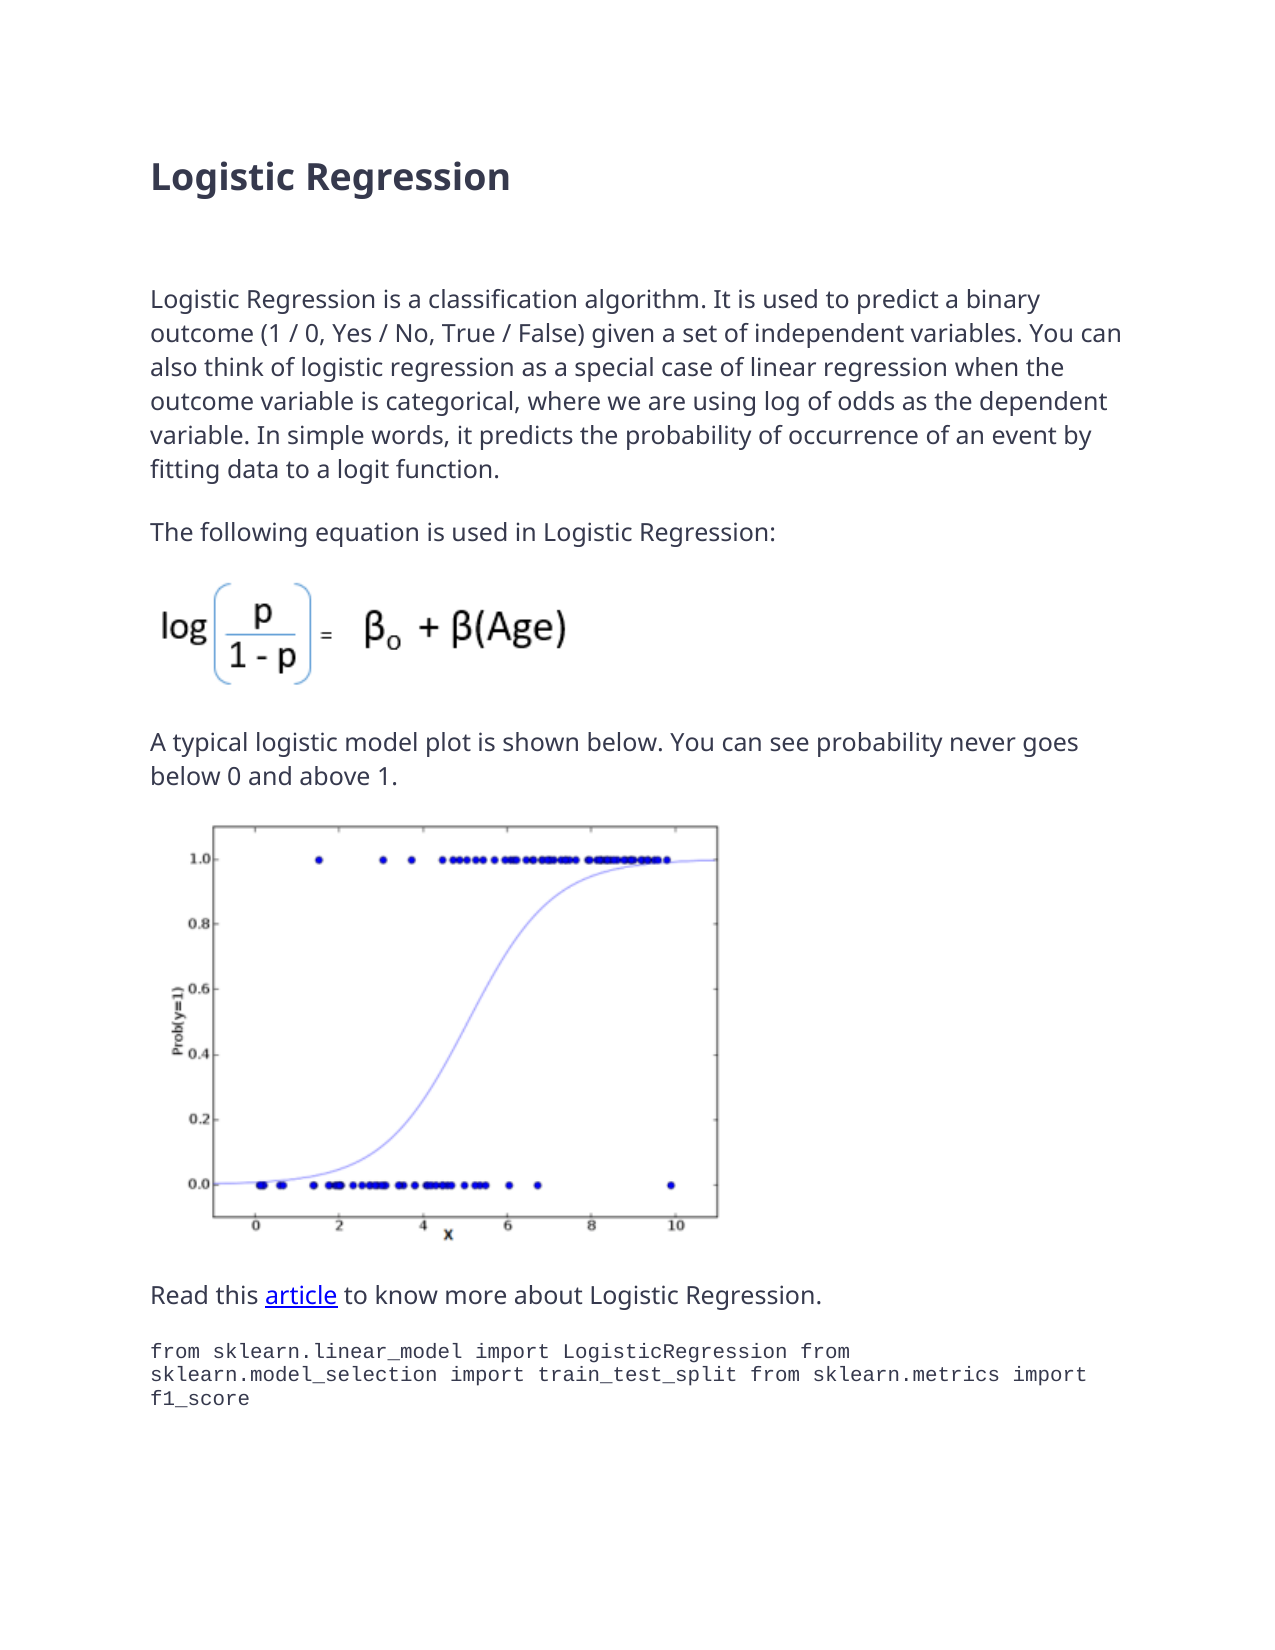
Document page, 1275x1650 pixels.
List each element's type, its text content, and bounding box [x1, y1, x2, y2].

text Logistic Regression is a classification algorithm. It is used to predict a binary outcome (1 / 0, Yes / No, True / False) given a set of independent variables. You can also think of logistic regression as a special case of linear regression when the outcome variable is categorical, where we are using log of odds as the dependent variable. In simple words, it predicts the probability of occurrence of an event by fitting data to a logit function. [150, 281, 1125, 486]
subtitle Logistic Regression [150, 150, 1125, 201]
text A typical logistic model plot is shown below. You can see probability never goes below 0 and above 1. [150, 725, 1125, 793]
text Read this article to know more about Logistic Regression. [150, 1277, 1125, 1311]
text from sklearn.linear_model import LogisticRegression from sklearn.model_selection import train_test_split from sklearn.metrics import f1_score [150, 1341, 1125, 1412]
text The following equation is used in Logistic Regression: [150, 515, 1125, 549]
picture [150, 578, 573, 696]
picture [150, 822, 775, 1249]
